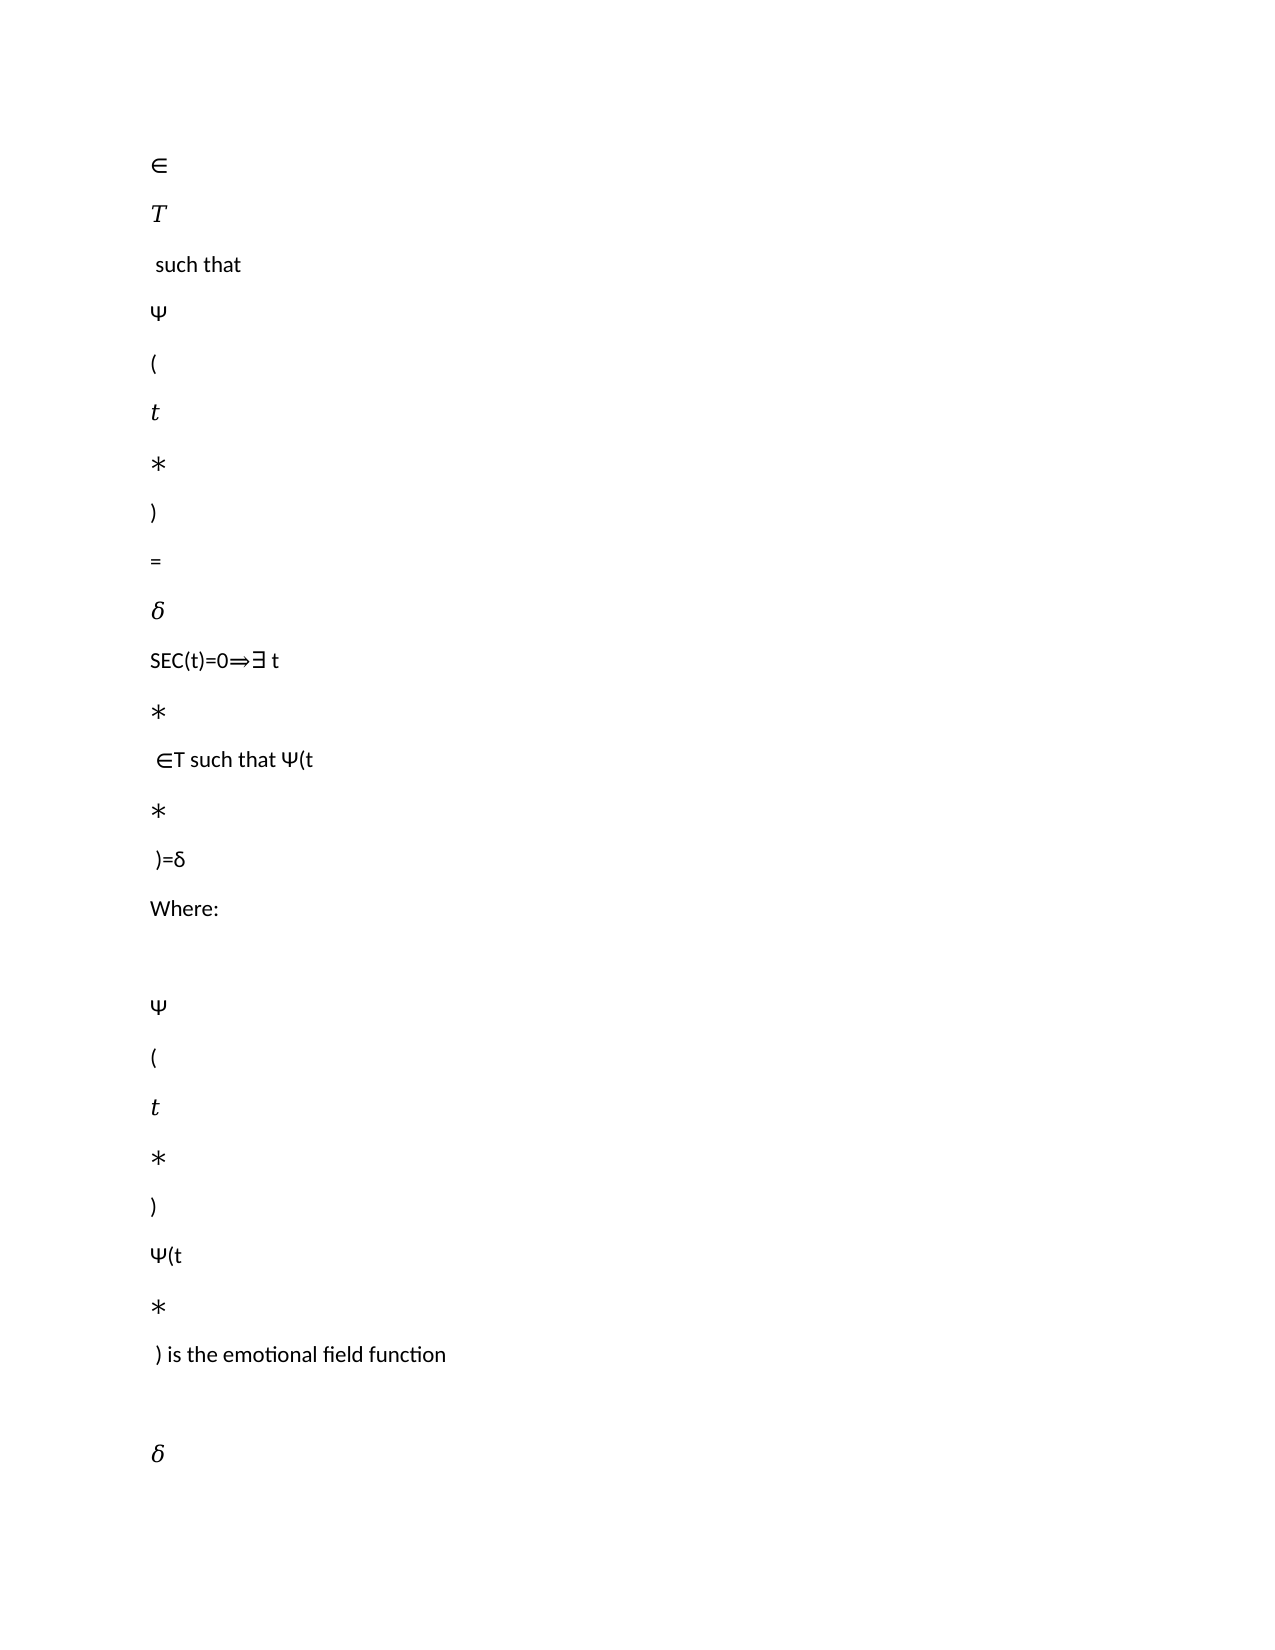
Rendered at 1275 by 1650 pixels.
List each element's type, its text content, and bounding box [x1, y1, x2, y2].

text )=δ [150, 844, 1125, 873]
text such that [150, 249, 1125, 278]
text 𝛿 [150, 1439, 1125, 1468]
text Ψ(t [150, 1241, 1125, 1269]
text ) [150, 497, 1125, 526]
text 𝑇 [150, 199, 1125, 228]
text ) [150, 1191, 1125, 1220]
text ) is the emotional field function [150, 1340, 1125, 1369]
text Ψ [150, 993, 1125, 1022]
text ∈T such that Ψ(t [150, 745, 1125, 774]
text 𝑡 [150, 1092, 1125, 1121]
text ∗ [150, 695, 1125, 724]
text = [150, 547, 1125, 575]
text ∗ [150, 1142, 1125, 1170]
text ( [150, 1042, 1125, 1071]
text Where: [150, 894, 1125, 922]
text 𝛿 [150, 596, 1125, 625]
text SEC(t)=0⇒∃ t [150, 646, 1125, 674]
text ∈ [150, 150, 1125, 179]
text 𝑡 [150, 398, 1125, 427]
text ∗ [150, 1290, 1125, 1319]
text ∗ [150, 447, 1125, 476]
text ∗ [150, 794, 1125, 823]
text ( [150, 348, 1125, 377]
text Ψ [150, 299, 1125, 327]
